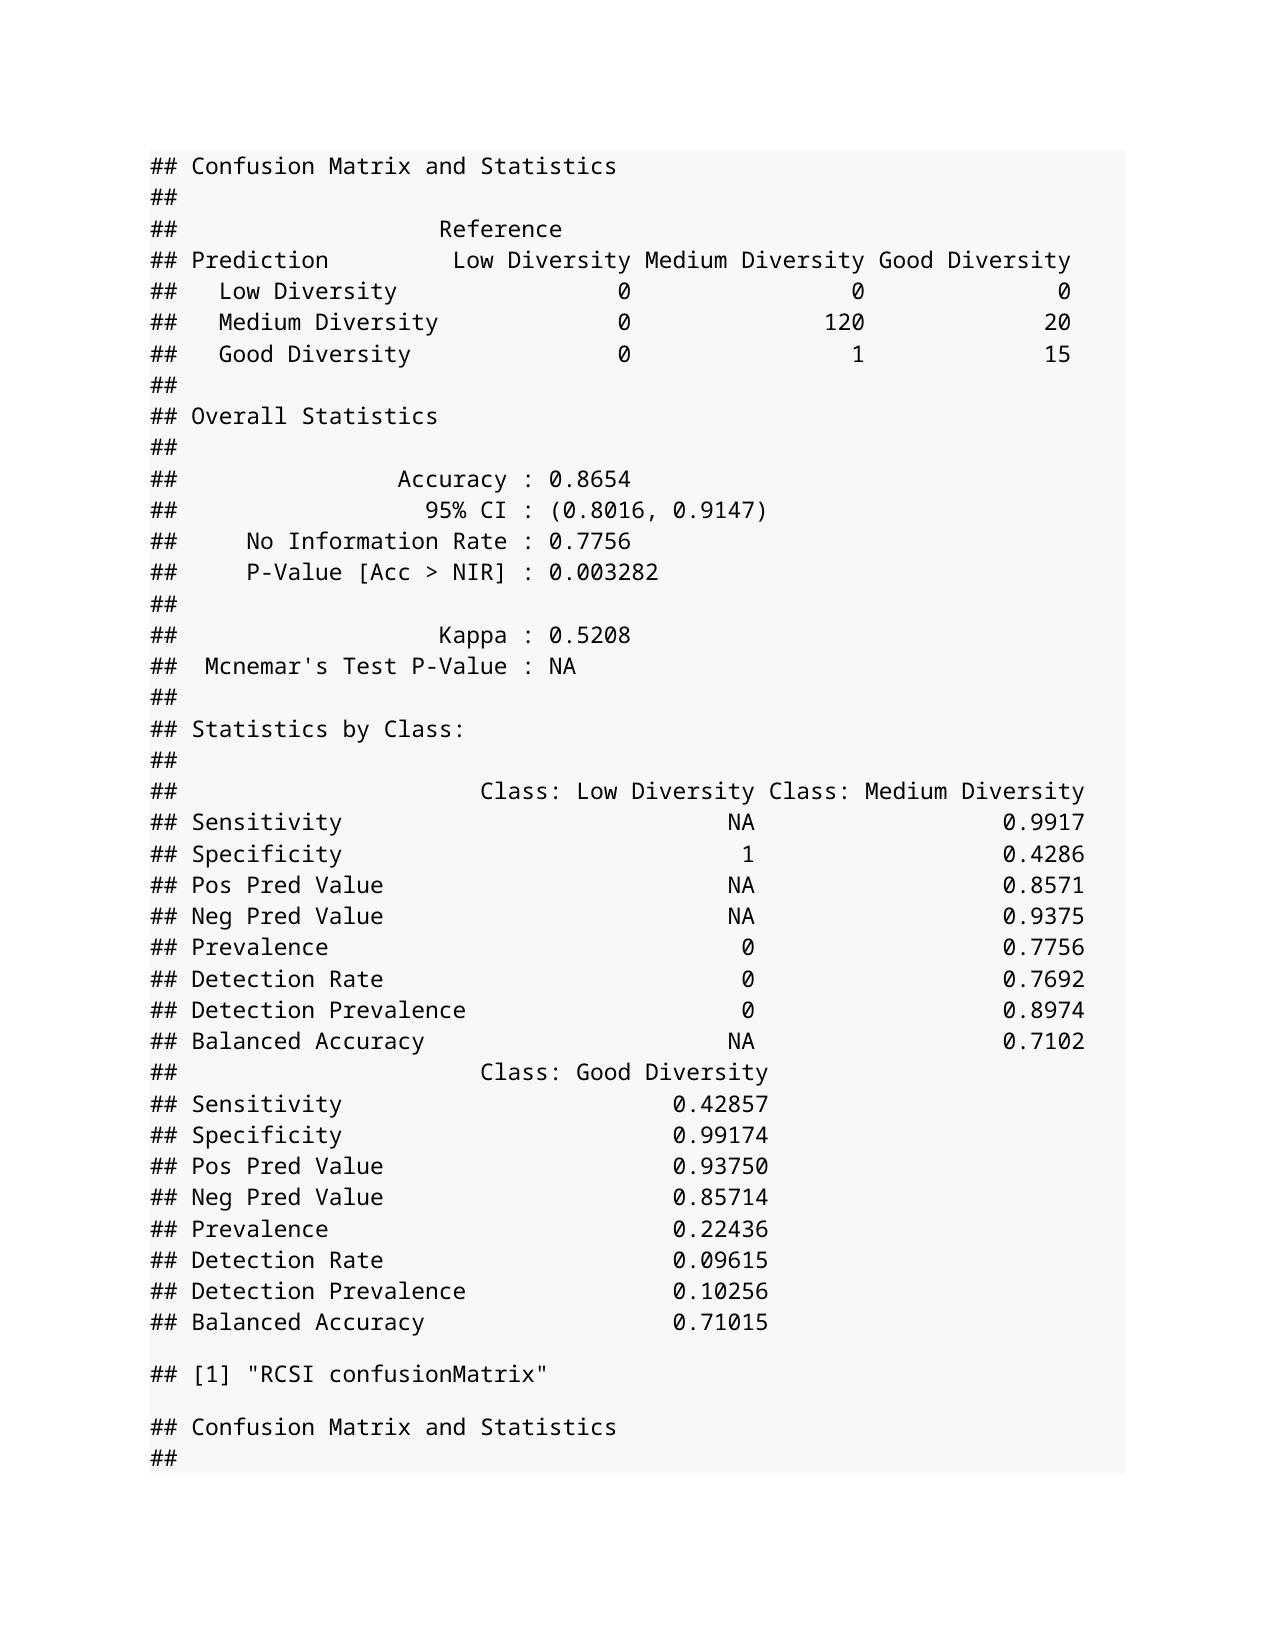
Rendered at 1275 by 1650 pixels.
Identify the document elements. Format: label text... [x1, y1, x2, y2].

text ## [1] "RCSI confusionMatrix" [150, 1358, 1125, 1389]
